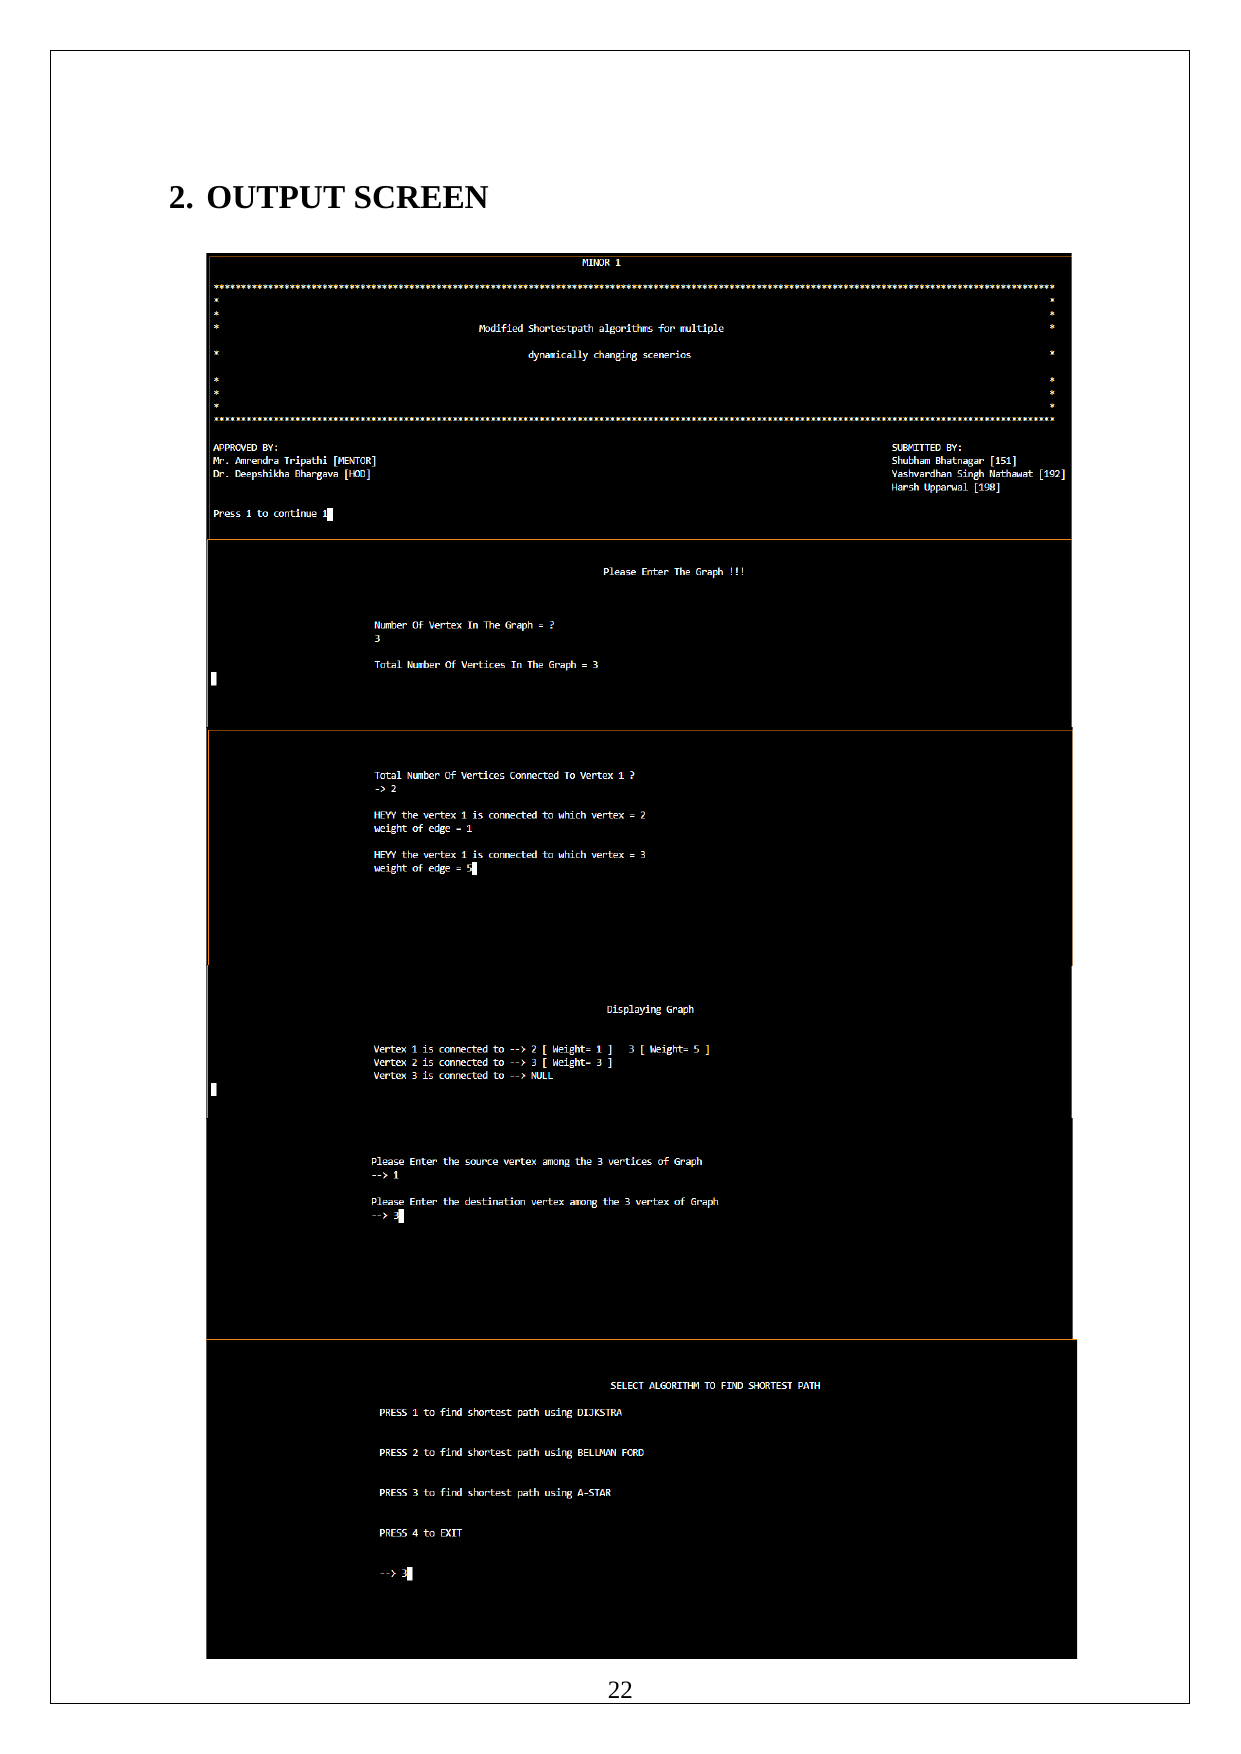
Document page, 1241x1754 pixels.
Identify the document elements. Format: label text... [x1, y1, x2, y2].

picture [206, 253, 1078, 1659]
list OUTPUT SCREEN [169, 177, 1109, 215]
